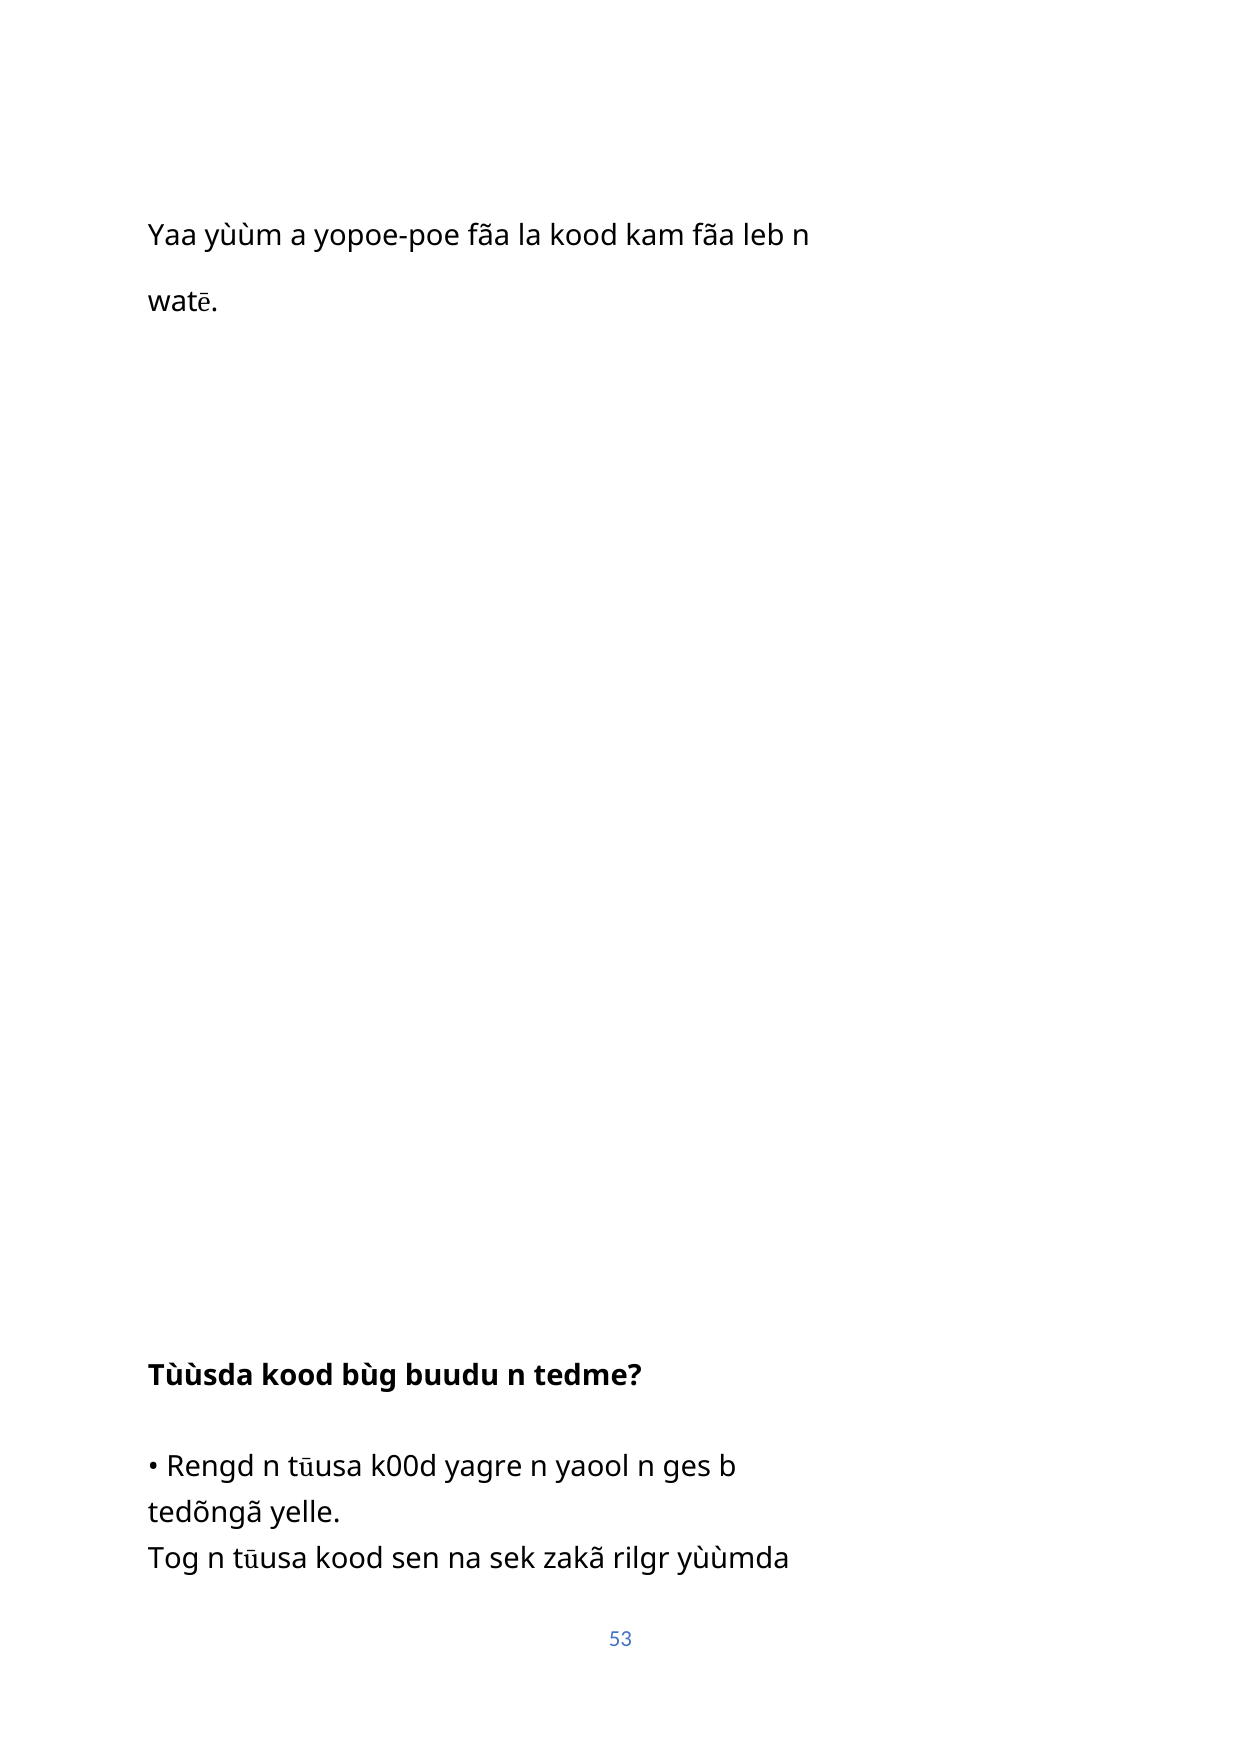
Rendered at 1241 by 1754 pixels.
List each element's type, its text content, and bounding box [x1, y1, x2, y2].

text tedõngã yelle. [148, 1491, 1093, 1531]
text Tùùsda kood bùg buudu n tedme? [148, 1354, 1093, 1394]
text watē. [148, 281, 1093, 320]
text Yaa yùùm a yopoe-poe fãa la kood kam fãa leb n [148, 214, 1093, 254]
text • Rengd n tūusa k00d yagre n yaool n ges b [148, 1446, 1093, 1485]
text Tog n tūusa kood sen na sek zakã rilgr yùùmda [148, 1537, 1093, 1577]
